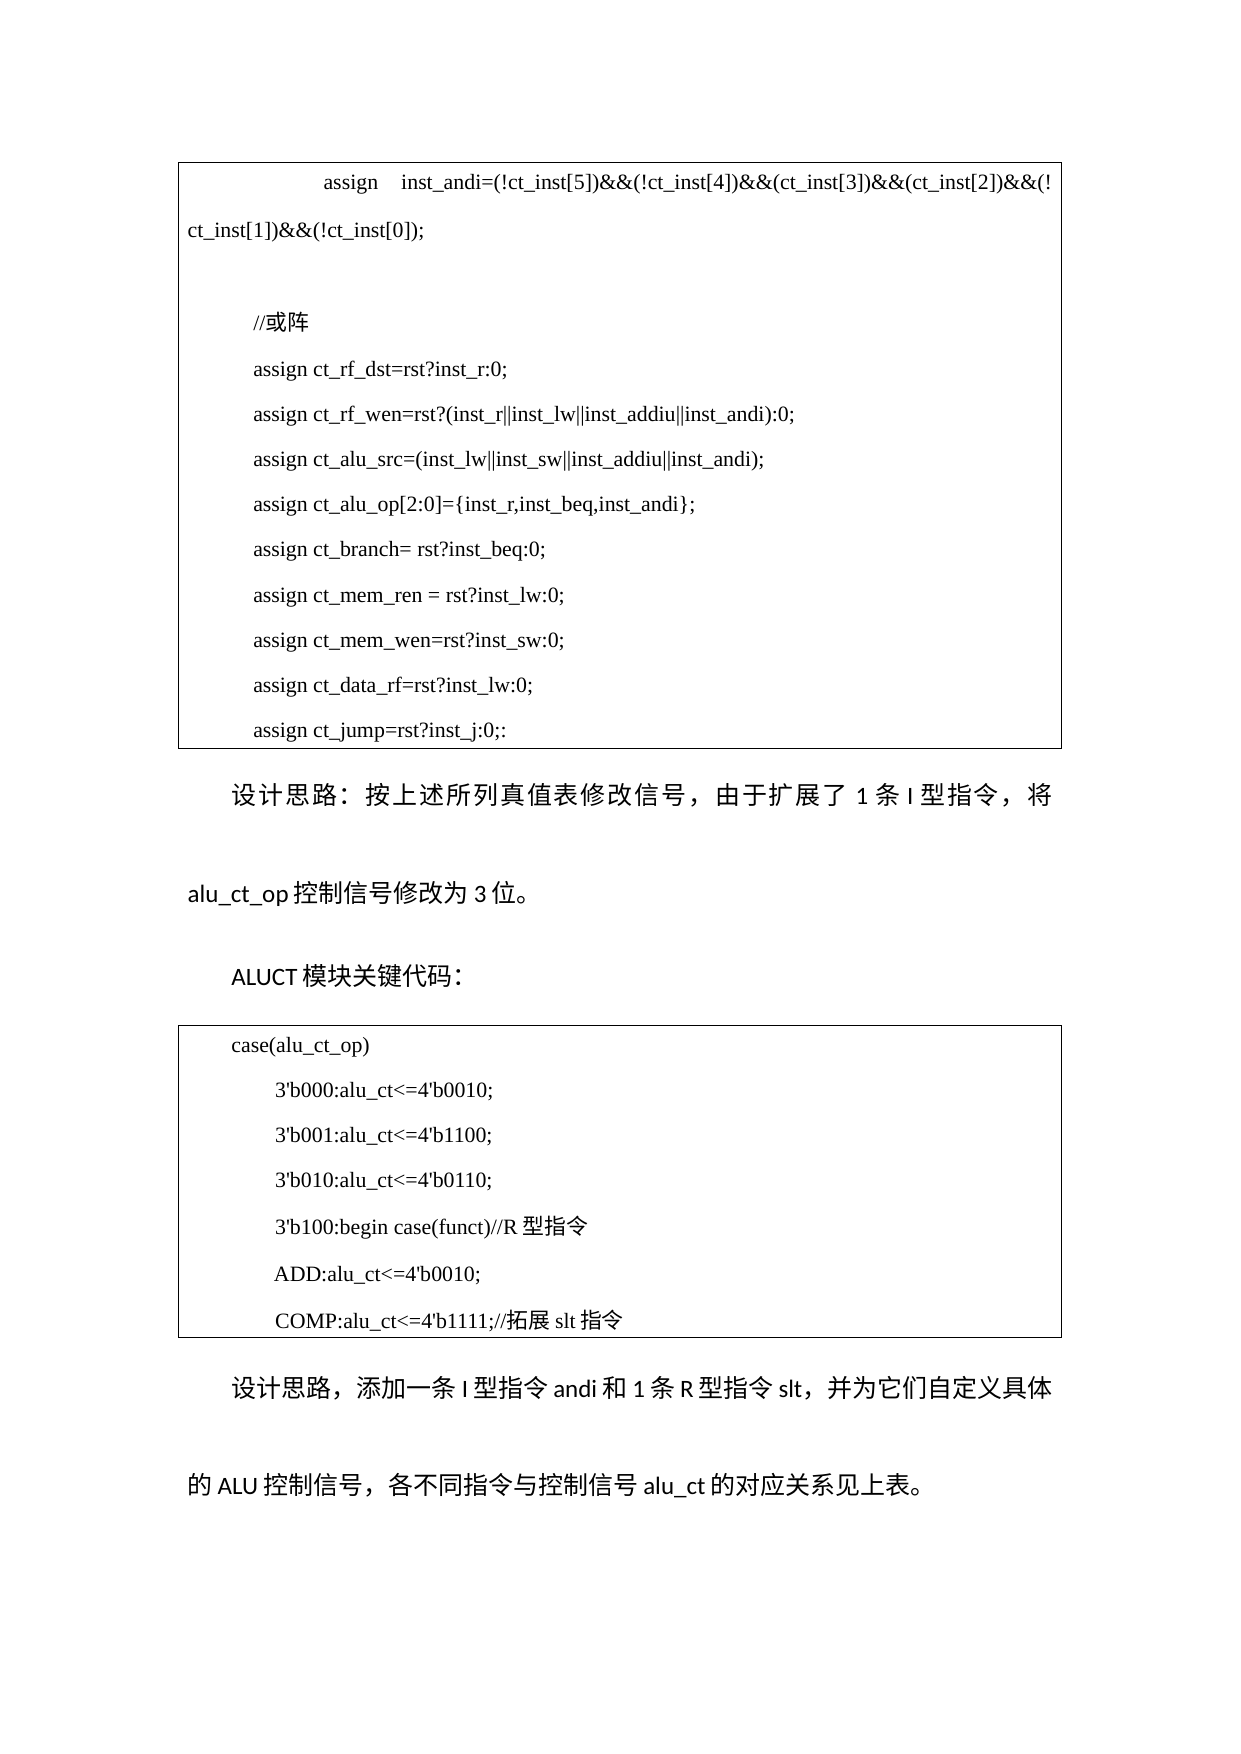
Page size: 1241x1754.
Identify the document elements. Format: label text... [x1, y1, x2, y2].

text assign ct_branch= rst?inst_beq:0; [179, 530, 1061, 565]
text case(alu_ct_op) [179, 1026, 1061, 1061]
text assign ct_jump=rst?inst_j:0;: [179, 710, 1061, 748]
text 3'b010:alu_ct<=4'b0110; [179, 1161, 1061, 1196]
text assign ct_data_rf=rst?inst_lw:0; [179, 665, 1061, 701]
text assign inst_andi=(!ct_inst[5])&&(!ct_inst[4])&&(ct_inst[3])&&(ct_inst[2])&&(!ct_inst[1])&&(!ct_inst[0]); [179, 163, 1061, 246]
text 设计思路，添加一条I型指令andi和1条R型指令slt，并为它们自定义具体的ALU控制信号，各不同指令与控制信号alu_ct的对应关系见上表。 [187, 1354, 1053, 1516]
text 3'b000:alu_ct<=4'b0010; [179, 1070, 1061, 1106]
text ALUCT模块关键代码： [187, 942, 1053, 1007]
text assign ct_rf_wen=rst?(inst_r||inst_lw||inst_addiu||inst_andi):0; [179, 394, 1061, 430]
text 3'b100:begin case(funct)//R型指令 [179, 1206, 1061, 1241]
text ADD:alu_ct<=4'b0010; [179, 1254, 1061, 1289]
text 3'b001:alu_ct<=4'b1100; [179, 1115, 1061, 1151]
text assign ct_rf_dst=rst?inst_r:0; [179, 349, 1061, 385]
text assign ct_alu_op[2:0]={inst_r,inst_beq,inst_andi}; [179, 484, 1061, 520]
text 设计思路：按上述所列真值表修改信号，由于扩展了1条I型指令，将alu_ct_op控制信号修改为3位。 [187, 761, 1053, 924]
text assign ct_alu_src=(inst_lw||inst_sw||inst_addiu||inst_andi); [179, 439, 1061, 475]
text assign ct_mem_ren = rst?inst_lw:0; [179, 575, 1061, 610]
text //或阵 [179, 301, 1061, 337]
text assign ct_mem_wen=rst?inst_sw:0; [179, 620, 1061, 656]
text COMP:alu_ct<=4'b1111;//拓展slt指令 [179, 1299, 1061, 1337]
